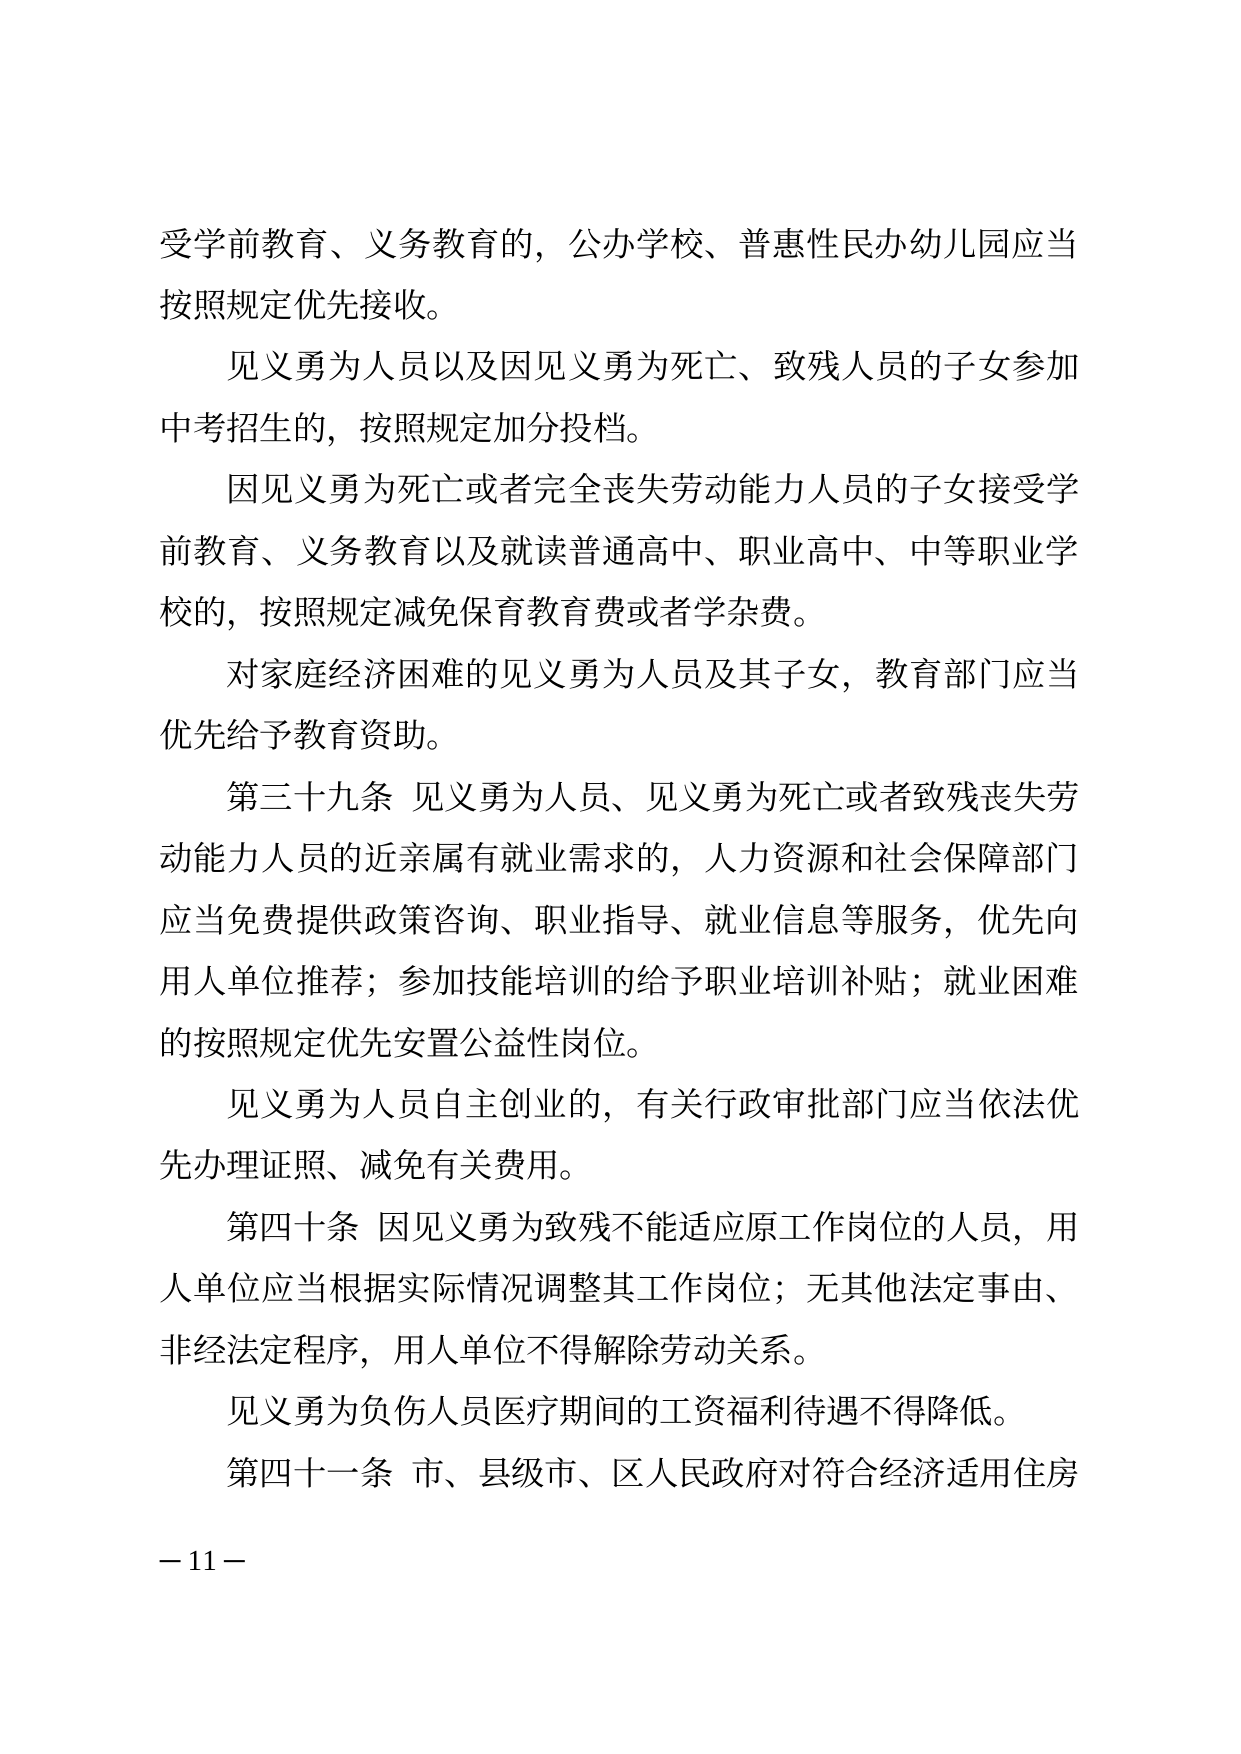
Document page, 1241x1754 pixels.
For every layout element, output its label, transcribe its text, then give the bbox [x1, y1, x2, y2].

text 第三十九条 见义勇为人员、见义勇为死亡或者致残丧失劳动能力人员的近亲属有就业需求的，人力资源和社会保障部门应当免费提供政策咨询、职业指导、就业信息等服务，优先向用人单位推荐；参加技能培训的给予职业培训补贴；就业困难的按照规定优先安置公益性岗位。 [159, 760, 1081, 1067]
text 第四十条 因见义勇为致残不能适应原工作岗位的人员，用人单位应当根据实际情况调整其工作岗位；无其他法定事由、非经法定程序，用人单位不得解除劳动关系。 [159, 1190, 1081, 1374]
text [159, 207, 1081, 330]
text 对家庭经济困难的见义勇为人员及其子女，教育部门应当优先给予教育资助。 [159, 637, 1081, 760]
text 因见义勇为死亡或者完全丧失劳动能力人员的子女接受学前教育、义务教育以及就读普通高中、职业高中、中等职业学校的，按照规定减免保育教育费或者学杂费。 [159, 453, 1081, 637]
text 见义勇为人员自主创业的，有关行政审批部门应当依法优先办理证照、减免有关费用。 [159, 1067, 1081, 1190]
text 见义勇为人员以及因见义勇为死亡、致残人员的子女参加中考招生的，按照规定加分投档。 [159, 330, 1081, 453]
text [159, 1436, 1081, 1497]
text 见义勇为负伤人员医疗期间的工资福利待遇不得降低。 [159, 1374, 1081, 1436]
